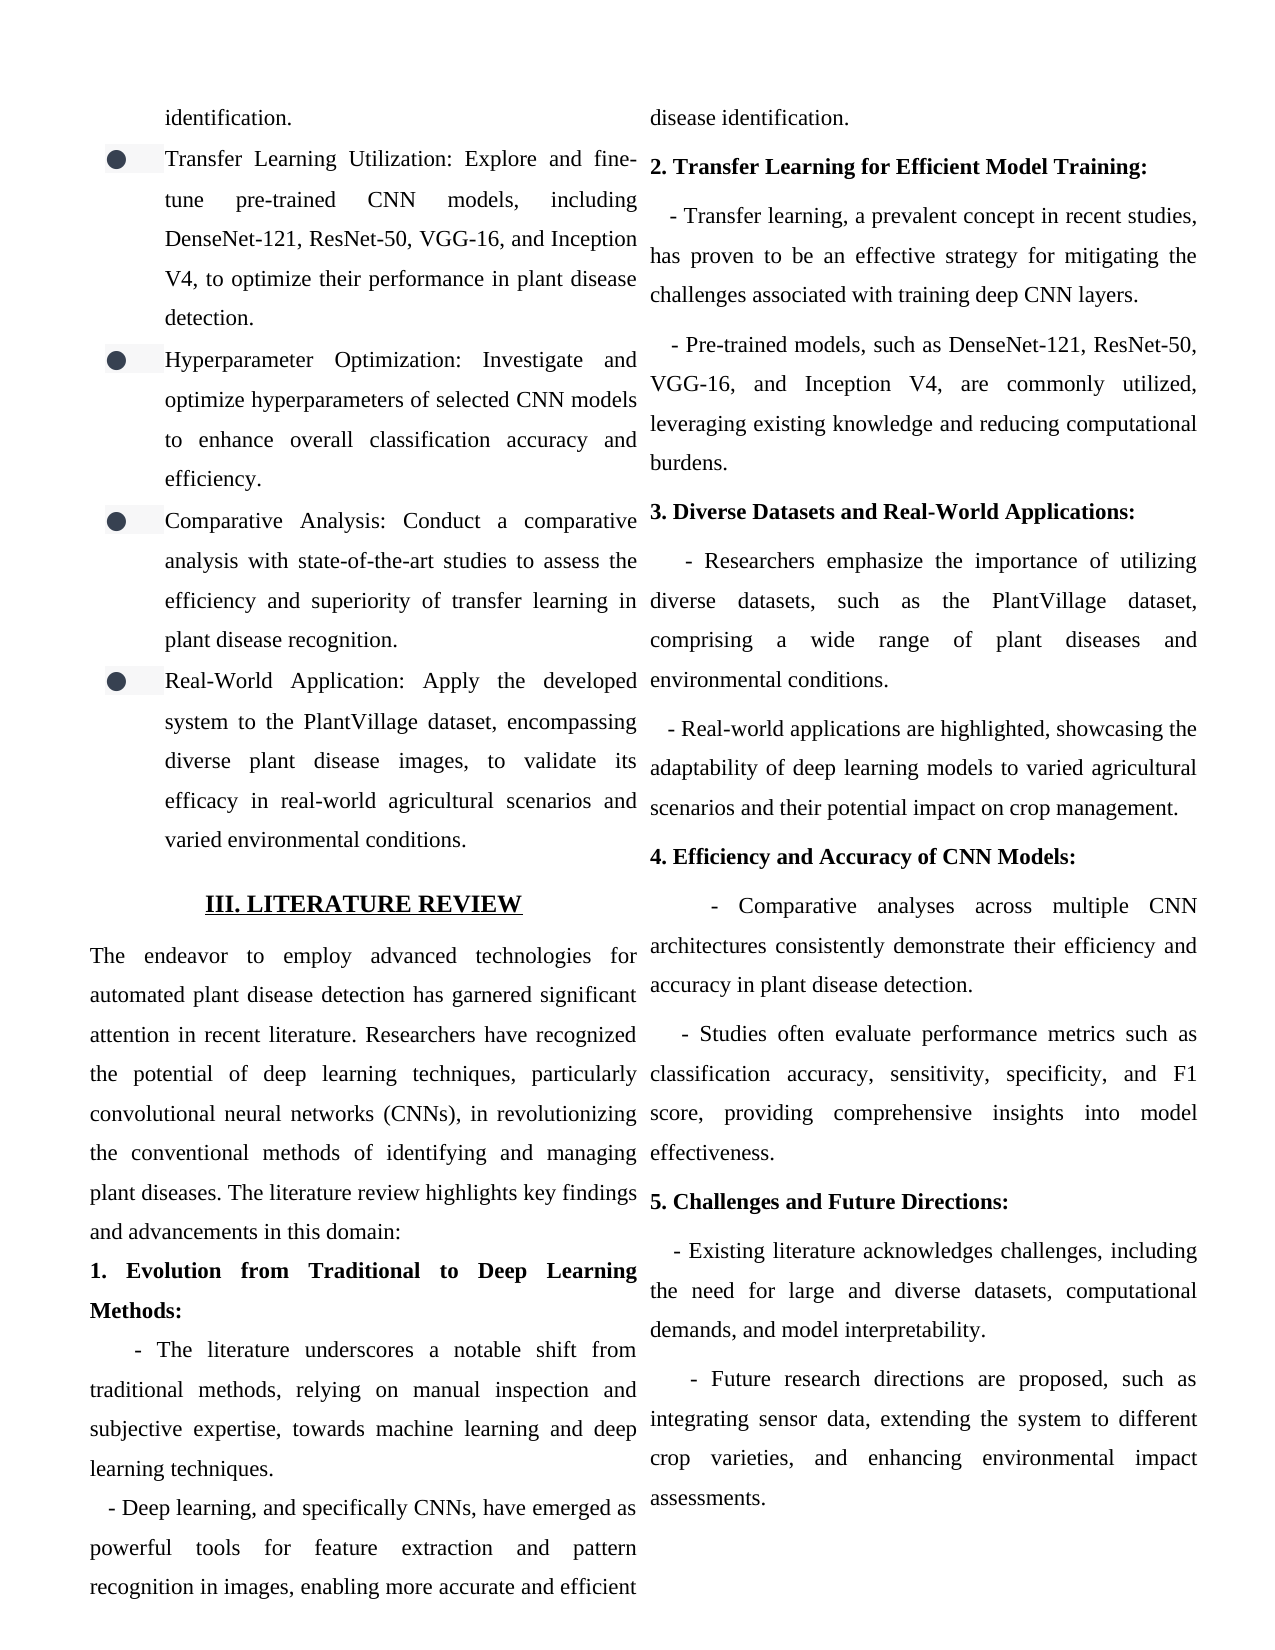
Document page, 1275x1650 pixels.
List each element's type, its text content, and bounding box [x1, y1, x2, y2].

text - Deep learning, and specifically CNNs, have emerged as powerful tools for feature extraction and pattern recognition in images, enabling more accurate and efficient disease identification. [89, 1494, 638, 1600]
text The endeavor to employ advanced technologies for automated plant disease detection has garnered significant attention in recent literature. Researchers have recognized the potential of deep learning techniques, particularly convolutional neural networks (CNNs), in revolutionizing the conventional methods of identifying and managing plant diseases. The literature review highlights key findings and advancements in this domain: [89, 942, 638, 1244]
text - Studies often evaluate performance metrics such as classification accuracy, sensitivity, specificity, and F1 score, providing comprehensive insights into model effectiveness. [650, 1020, 1198, 1165]
text 4. Efficiency and Accuracy of CNN Models: [650, 843, 1198, 869]
list Hyperparameter Optimization: Investigate and optimize hyperparameters of selected CNN models to enhance overall classification accuracy and efficiency. [127, 344, 638, 492]
list Real-World Application: Apply the developed system to the PlantVillage dataset, encompassing diverse plant disease images, to validate its efficacy in real-world agricultural scenarios and varied environmental conditions. [127, 666, 638, 853]
text - Pre-trained models, such as DenseNet-121, ResNet-50, VGG-16, and Inception V4, are commonly utilized, leveraging existing knowledge and reducing computational burdens. [650, 331, 1198, 475]
list Implement Convolutional Neural Networks (CNNs): Leverage the effectiveness of CNN models for accurate and efficient plant disease identification. [127, 104, 638, 131]
text - Real-world applications are highlighted, showcasing the adaptability of deep learning models to varied agricultural scenarios and their potential impact on crop management. [650, 715, 1198, 820]
text - Deep learning, and specifically CNNs, have emerged as powerful tools for feature extraction and pattern recognition in images, enabling more accurate and efficient disease identification. [650, 104, 1198, 131]
text - Future research directions are proposed, such as integrating sensor data, extending the system to different crop varieties, and enhancing environmental impact assessments. [650, 1365, 1198, 1510]
list Transfer Learning Utilization: Explore and fine-tune pre-trained CNN models, including DenseNet-121, ResNet-50, VGG-16, and Inception V4, to optimize their performance in plant disease detection. [127, 144, 638, 331]
text 3. Diverse Datasets and Real-World Applications: [650, 498, 1198, 524]
text - Comparative analyses across multiple CNN architectures consistently demonstrate their efficiency and accuracy in plant disease detection. [650, 892, 1198, 998]
text - Existing literature acknowledges challenges, including the need for large and diverse datasets, computational demands, and model interpretability. [650, 1237, 1198, 1342]
text - Transfer learning, a prevalent concept in recent studies, has proven to be an effective strategy for mitigating the challenges associated with training deep CNN layers. [650, 202, 1198, 308]
text 2. Transfer Learning for Efficient Model Training: [650, 153, 1198, 180]
text III. LITERATURE REVIEW [89, 889, 638, 918]
text 1. Evolution from Traditional to Deep Learning Methods: [89, 1257, 638, 1323]
list Comparative Analysis: Conduct a comparative analysis with state-of-the-art studies to assess the efficiency and superiority of transfer learning in plant disease recognition. [127, 505, 638, 652]
text 5. Challenges and Future Directions: [650, 1188, 1198, 1214]
text - Researchers emphasize the importance of utilizing diverse datasets, such as the PlantVillage dataset, comprising a wide range of plant diseases and environmental conditions. [650, 547, 1198, 692]
text - The literature underscores a notable shift from traditional methods, relying on manual inspection and subjective expertise, towards machine learning and deep learning techniques. [89, 1336, 638, 1481]
